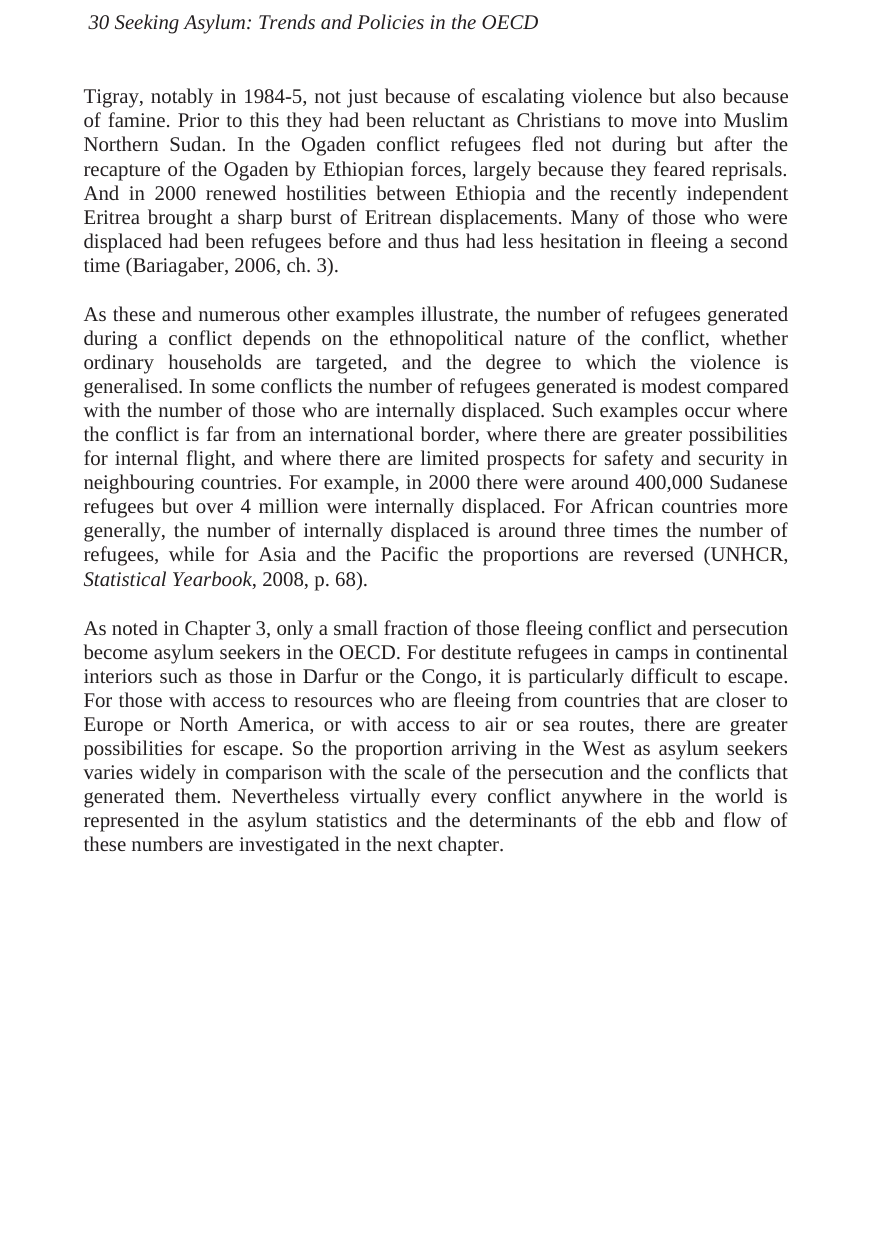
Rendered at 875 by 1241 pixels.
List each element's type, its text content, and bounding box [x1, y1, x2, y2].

text As these and numerous other examples illustrate, the number of refugees generated during a conflict depends on the ethnopolitical nature of the conflict, whether ordinary households are targeted, and the degree to which the violence is generalised. In some conflicts the number of refugees generated is modest compared with the number of those who are internally displaced. Such examples occur where the conflict is far from an international border, where there are greater possibilities for internal flight, and where there are limited prospects for safety and security in neighbouring countries. For example, in 2000 there were around 400,000 Sudanese refugees but over 4 million were internally displaced. For African countries more generally, the number of internally displaced is around three times the number of refugees, while for Asia and the Pacific the proportions are reversed (UNHCR, Statistical Yearbook, 2008, p. 68). [83, 302, 789, 591]
text As noted in Chapter 3, only a small fraction of those fleeing conflict and persecution become asylum seekers in the OECD. For destitute refugees in camps in continental interiors such as those in Darfur or the Congo, it is particularly difficult to escape. For those with access to resources who are fleeing from countries that are closer to Europe or North America, or with access to air or sea routes, there are greater possibilities for escape. So the proportion arriving in the West as asylum seekers varies widely in comparison with the scale of the persecution and the conflicts that generated them. Nevertheless virtually every conflict anywhere in the world is represented in the asylum statistics and the determinants of the ebb and flow of these numbers are investigated in the next chapter. [83, 616, 789, 856]
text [83, 84, 789, 277]
